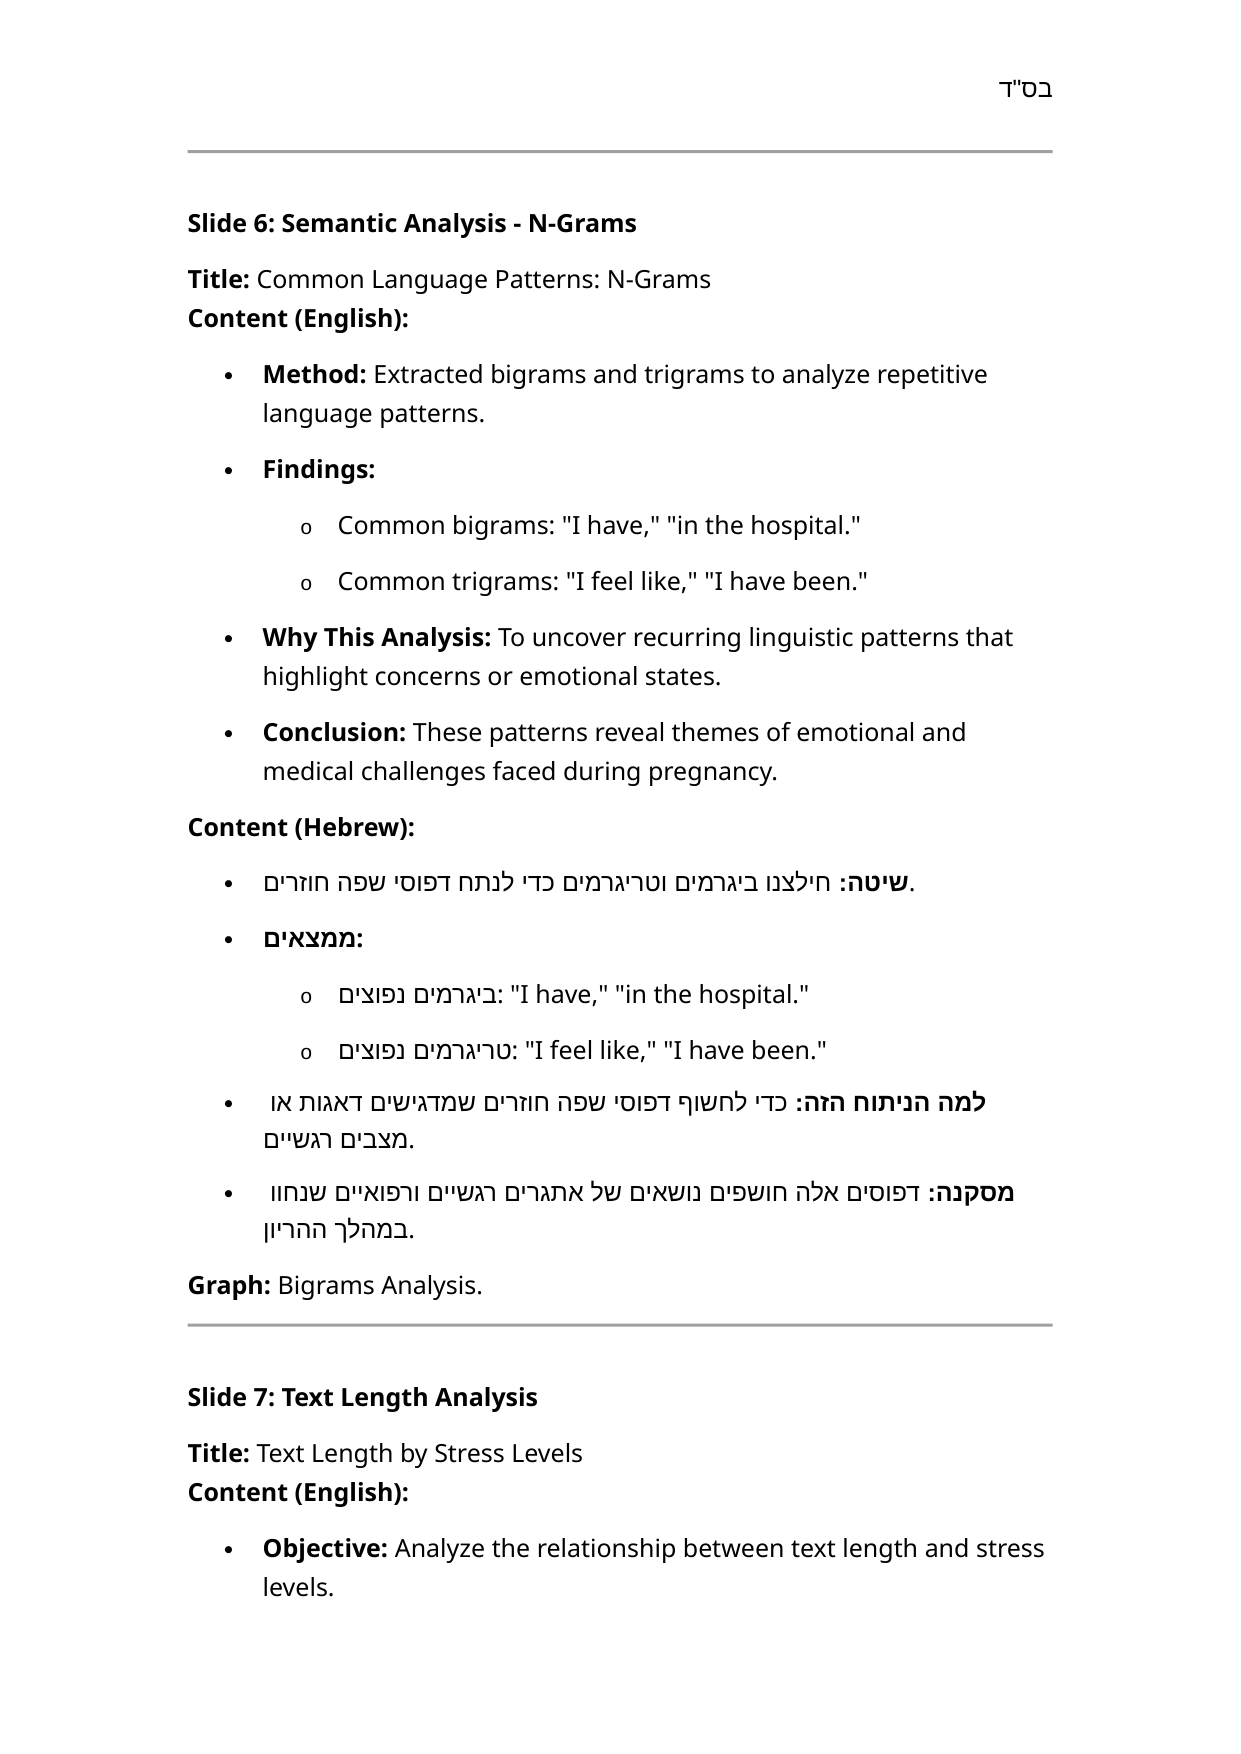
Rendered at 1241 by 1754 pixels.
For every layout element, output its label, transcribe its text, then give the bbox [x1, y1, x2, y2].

text Title: Common Language Patterns: N-Grams Content (English): [187, 262, 1053, 335]
text Slide 7: Text Length Analysis [187, 1379, 1053, 1413]
list Common bigrams: "I have," "in the hospital." [300, 507, 1053, 542]
list Findings: [225, 452, 1053, 486]
text Graph: Bigrams Analysis. [187, 1268, 1053, 1302]
list טריגרמים נפוצים: "I feel like," "I have been." [300, 1032, 1053, 1067]
list Conclusion: These patterns reveal themes of emotional and medical challenges faced during pregnancy. [225, 714, 1053, 787]
list Objective: Analyze the relationship between text length and stress levels. [225, 1530, 1053, 1603]
list Why This Analysis: To uncover recurring linguistic patterns that highlight concerns or emotional states. [225, 619, 1053, 692]
list מסקנה: דפוסים אלה חושפים נושאים של אתגרים רגשיים ורפואיים שנחוו במהלך ההריון. [225, 1178, 1053, 1246]
text Title: Text Length by Stress Levels Content (English): [187, 1435, 1053, 1508]
list למה הניתוח הזה: כדי לחשוף דפוסי שפה חוזרים שמדגישים דאגות או מצבים רגשיים. [225, 1088, 1053, 1156]
list Common trigrams: "I feel like," "I have been." [300, 563, 1053, 597]
list ממצאים: [225, 921, 1053, 955]
list שיטה: חילצנו ביגרמים וטריגרמים כדי לנתח דפוסי שפה חוזרים. [225, 865, 1053, 899]
list ביגרמים נפוצים: "I have," "in the hospital." [300, 977, 1053, 1011]
list Method: Extracted bigrams and trigrams to analyze repetitive language patterns. [225, 357, 1053, 430]
text Slide 6: Semantic Analysis - N-Grams [187, 206, 1053, 240]
text Content (Hebrew): [187, 809, 1053, 843]
